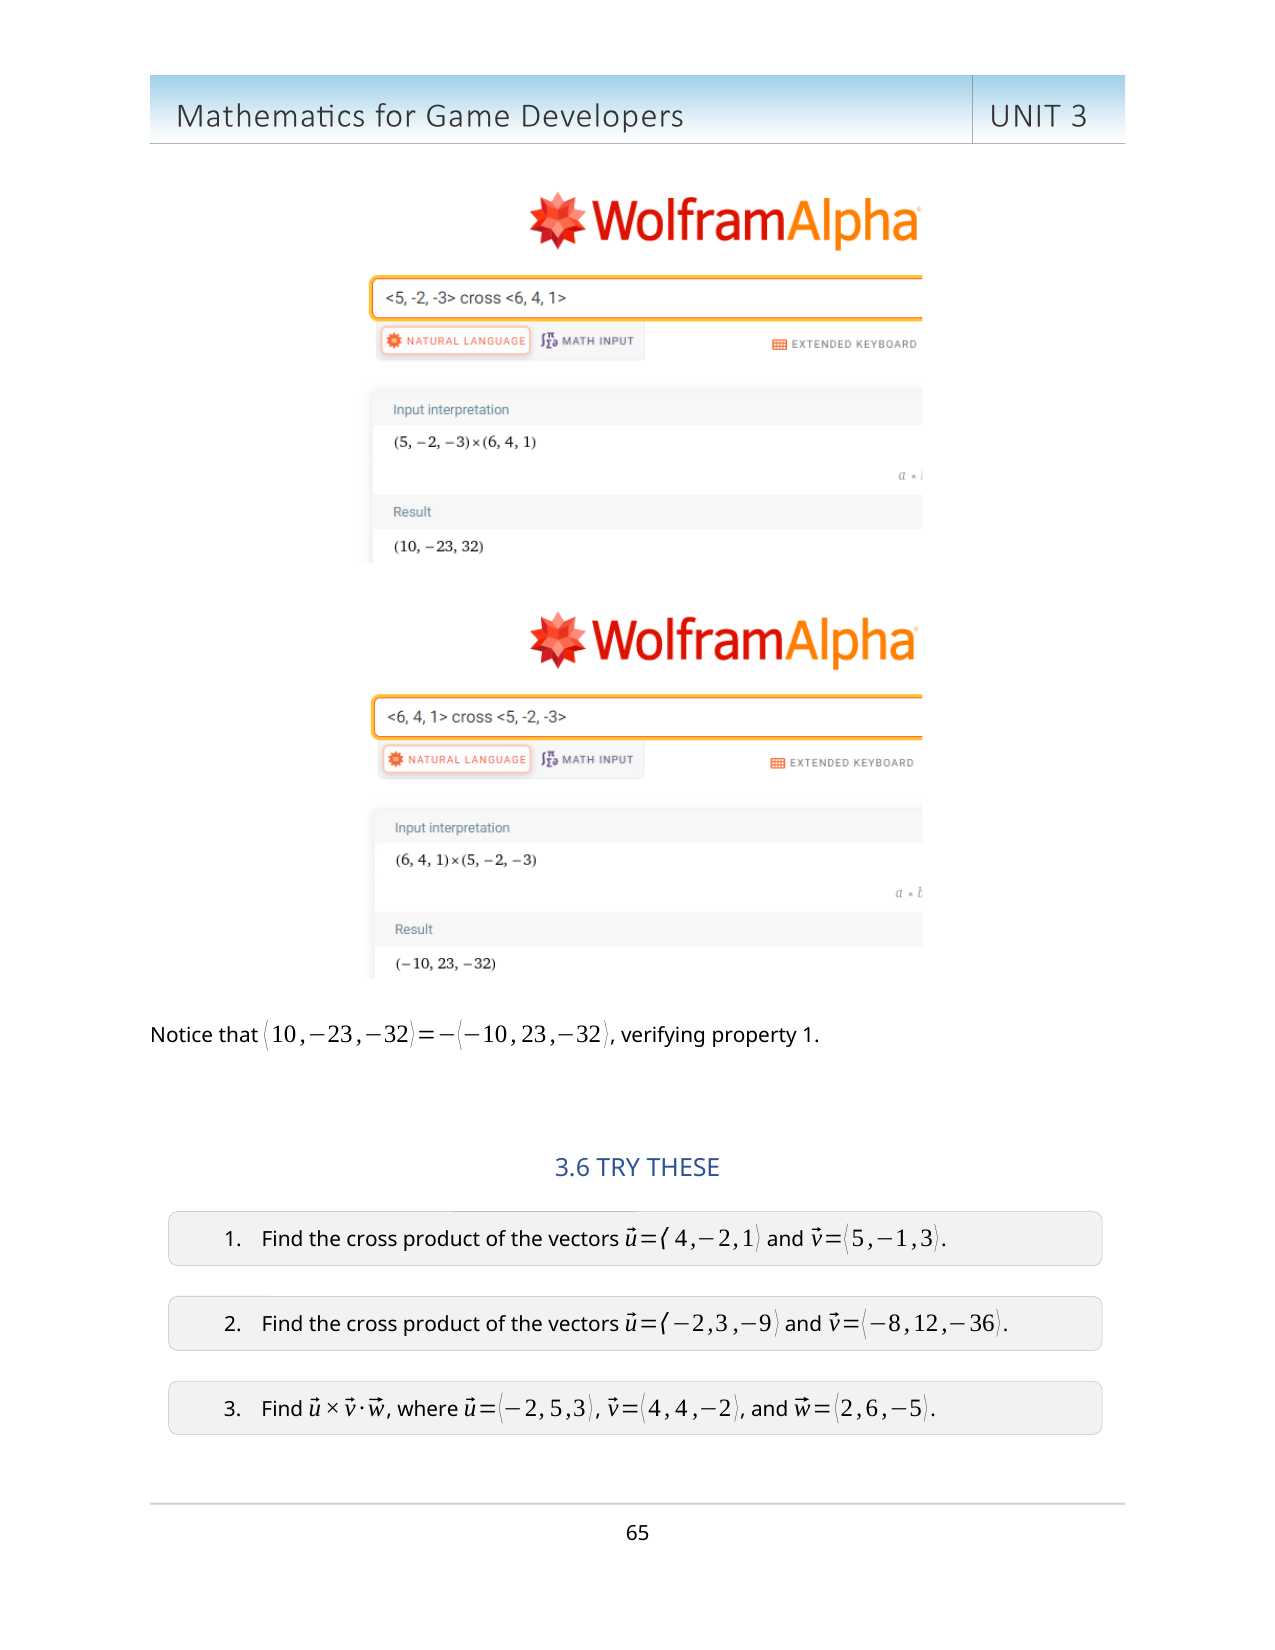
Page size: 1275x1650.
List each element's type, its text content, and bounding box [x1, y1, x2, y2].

picture [150, 1489, 1125, 1518]
text Notice that , verifying property 1. [150, 1018, 1125, 1051]
picture [352, 602, 923, 979]
picture [352, 178, 923, 563]
subtitle 3.6 TRY THESE [150, 1149, 1125, 1183]
picture [150, 75, 1125, 150]
